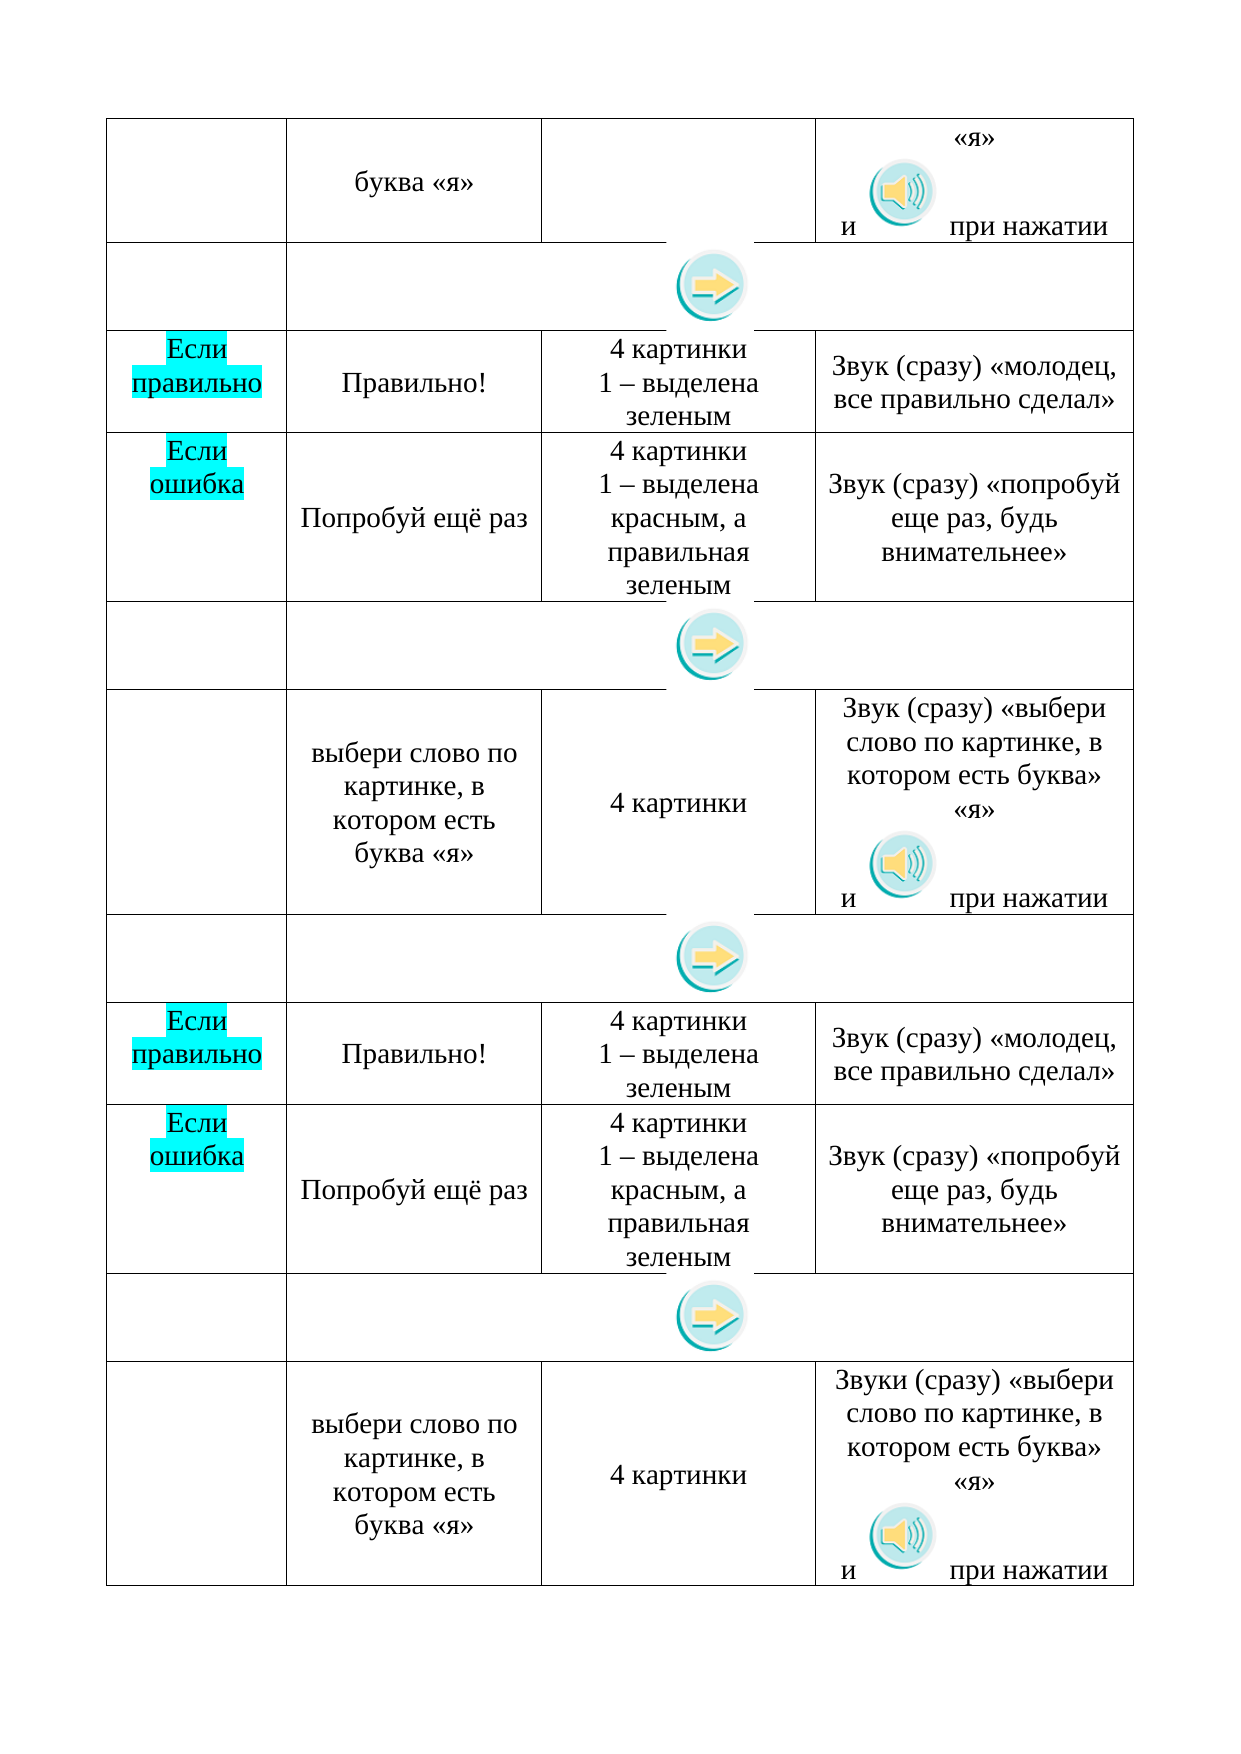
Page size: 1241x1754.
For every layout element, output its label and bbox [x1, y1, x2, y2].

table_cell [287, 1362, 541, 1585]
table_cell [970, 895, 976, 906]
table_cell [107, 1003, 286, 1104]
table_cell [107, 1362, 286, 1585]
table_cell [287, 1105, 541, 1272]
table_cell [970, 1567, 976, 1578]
picture [856, 824, 942, 908]
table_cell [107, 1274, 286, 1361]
picture [666, 601, 754, 690]
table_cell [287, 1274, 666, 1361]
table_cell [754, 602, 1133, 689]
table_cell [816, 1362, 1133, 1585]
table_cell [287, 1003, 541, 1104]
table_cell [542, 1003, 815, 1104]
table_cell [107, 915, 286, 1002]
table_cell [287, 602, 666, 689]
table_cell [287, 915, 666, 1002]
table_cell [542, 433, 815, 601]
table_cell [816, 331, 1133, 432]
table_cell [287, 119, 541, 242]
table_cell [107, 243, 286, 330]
picture [856, 152, 942, 236]
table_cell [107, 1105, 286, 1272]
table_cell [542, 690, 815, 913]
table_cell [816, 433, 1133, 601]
picture [666, 1273, 754, 1361]
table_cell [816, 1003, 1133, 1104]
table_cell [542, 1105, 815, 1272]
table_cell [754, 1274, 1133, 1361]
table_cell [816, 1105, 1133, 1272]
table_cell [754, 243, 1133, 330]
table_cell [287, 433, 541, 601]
picture [856, 1496, 942, 1579]
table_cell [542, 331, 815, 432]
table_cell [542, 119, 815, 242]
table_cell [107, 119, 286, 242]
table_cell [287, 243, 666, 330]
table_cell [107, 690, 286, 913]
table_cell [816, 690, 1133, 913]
picture [666, 242, 754, 331]
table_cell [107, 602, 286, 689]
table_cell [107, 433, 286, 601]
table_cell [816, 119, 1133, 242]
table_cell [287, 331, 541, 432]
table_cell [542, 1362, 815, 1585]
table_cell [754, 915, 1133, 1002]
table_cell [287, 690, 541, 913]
picture [666, 914, 754, 1002]
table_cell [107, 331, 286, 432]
